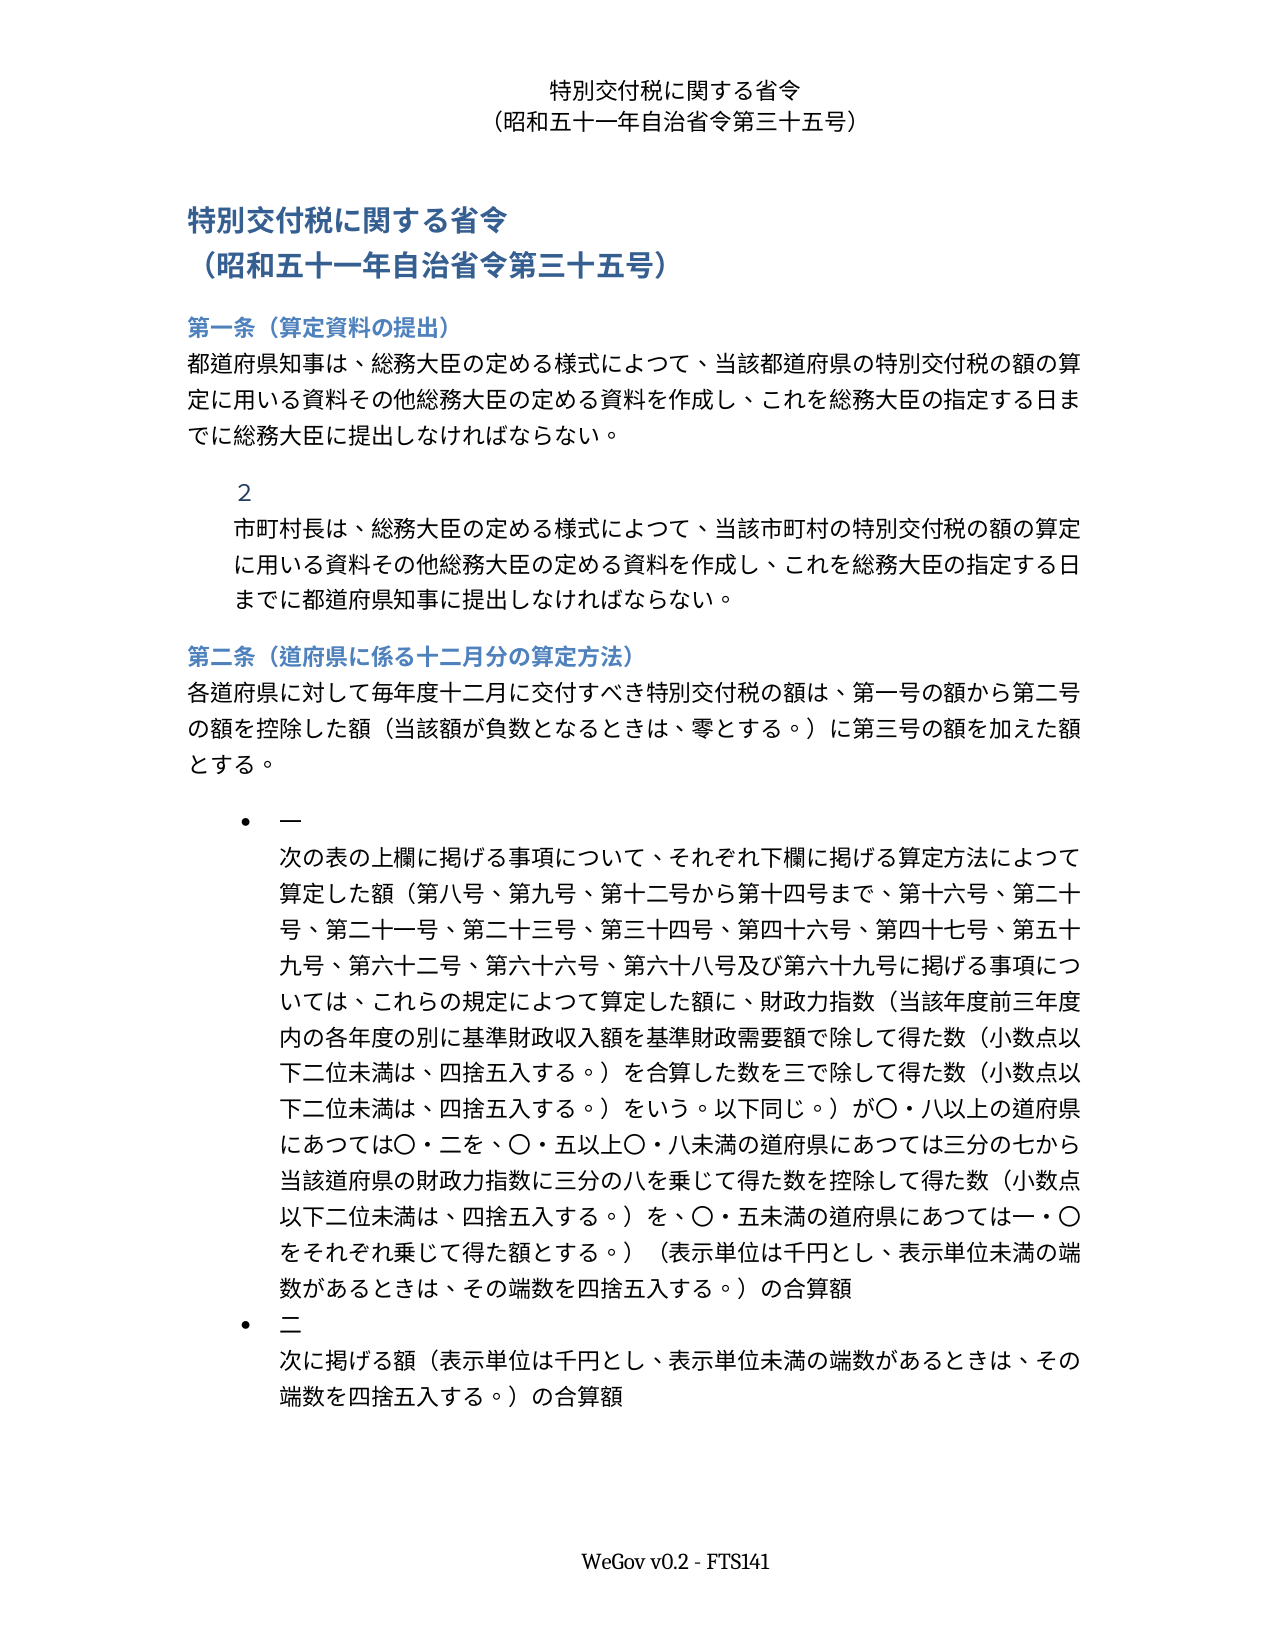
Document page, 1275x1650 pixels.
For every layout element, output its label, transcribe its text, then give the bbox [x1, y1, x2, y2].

subtitle 第二条（道府県に係る十二月分の算定方法） [187, 641, 1087, 672]
subtitle ２ [233, 477, 1087, 508]
text 市町村長は、総務大臣の定める様式によつて、当該市町村の特別交付税の額の算定に用いる資料その他総務大臣の定める資料を作成し、これを総務大臣の指定する日までに都道府県知事に提出しなければならない。 [233, 513, 1087, 616]
list 二 次に掲げる額（表示単位は千円とし、表示単位未満の端数があるときは、その端数を四捨五入する。）の合算額 [242, 1309, 1087, 1412]
subtitle 特別交付税に関する省令 （昭和五十一年自治省令第三十五号） [187, 200, 1087, 285]
text 都道府県知事は、総務大臣の定める様式によつて、当該都道府県の特別交付税の額の算定に用いる資料その他総務大臣の定める資料を作成し、これを総務大臣の指定する日までに総務大臣に提出しなければならない。 [187, 348, 1087, 451]
subtitle 第一条（算定資料の提出） [187, 312, 1087, 343]
text 各道府県に対して毎年度十二月に交付すべき特別交付税の額は、第一号の額から第二号の額を控除した額（当該額が負数となるときは、零とする。）に第三号の額を加えた額とする。 [187, 677, 1087, 780]
list 一 次の表の上欄に掲げる事項について、それぞれ下欄に掲げる算定方法によつて算定した額（第八号、第九号、第十二号から第十四号まで、第十六号、第二十号、第二十一号、第二十三号、第三十四号、第四十六号、第四十七号、第五十九号、第六十二号、第六十六号、第六十八号及び第六十九号に掲げる事項については、これらの規定によつて算定した額に、財政力指数（当該年度前三年度内の各年度の別に基準財政収入額を基準財政需要額で除して得た数（小数点以下二位未満は、四捨五入する。）を合算した数を三で除して得た数（小数点以下二位未満は、四捨五入する。）をいう。以下同じ。）が〇・八以上の道府県にあつては〇・二を、〇・五以上〇・八未満の道府県にあつては三分の七から当該道府県の財政力指数に三分の八を乗じて得た数を控除して得た数（小数点以下二位未満は、四捨五入する。）を、〇・五未満の道府県にあつては一・〇をそれぞれ乗じて得た額とする。）（表示単位は千円とし、表示単位未満の端数があるときは、その端数を四捨五入する。）の合算額 [242, 806, 1087, 1304]
